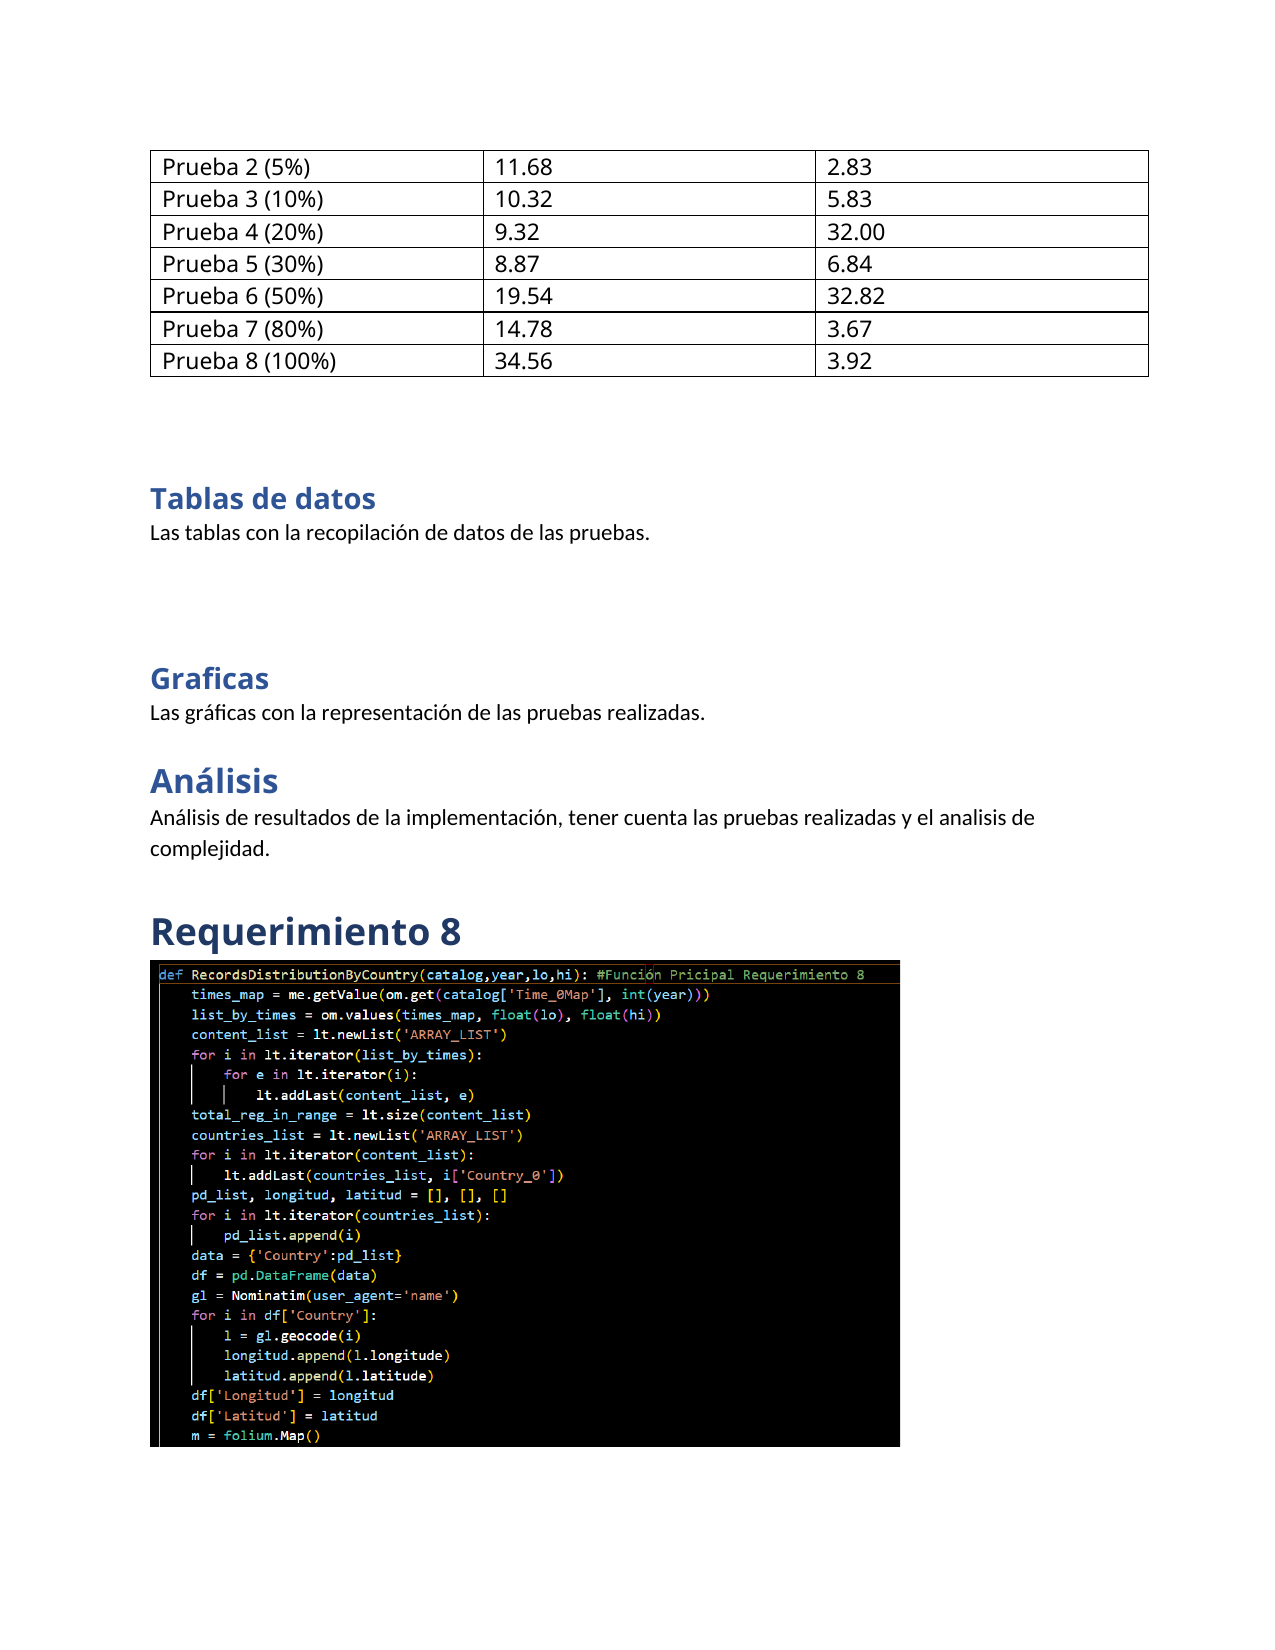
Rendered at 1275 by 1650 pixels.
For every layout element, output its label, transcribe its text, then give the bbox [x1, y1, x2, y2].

table_cell Prueba 5 (30%) [151, 248, 483, 279]
text Las tablas con la recopilación de datos de las pruebas. [150, 518, 1125, 546]
table_cell 34.56 [484, 345, 815, 376]
table_cell Prueba 6 (50%) [151, 280, 483, 311]
table_cell 11.68 [484, 151, 815, 182]
table_cell 8.87 [484, 248, 815, 279]
table_cell 32.00 [816, 216, 1148, 247]
subtitle Análisis [150, 758, 1125, 803]
subtitle Requerimiento 8 [150, 906, 1125, 957]
table_cell 3.92 [816, 345, 1148, 376]
table_cell 19.54 [484, 280, 815, 311]
table_cell Prueba 2 (5%) [151, 151, 483, 182]
table_cell 9.32 [484, 216, 815, 247]
table_cell Prueba 3 (10%) [151, 183, 483, 214]
picture [150, 960, 901, 1447]
table_cell Prueba 8 (100%) [151, 345, 483, 376]
subtitle Tablas de datos [150, 478, 1125, 518]
table_cell 3.67 [816, 313, 1148, 344]
table_cell Prueba 4 (20%) [151, 216, 483, 247]
subtitle Graficas [150, 658, 1125, 698]
text Las gráficas con la representación de las pruebas realizadas. [150, 698, 1125, 726]
table_cell 2.83 [816, 151, 1148, 182]
table_cell 10.32 [484, 183, 815, 214]
table_cell Prueba 7 (80%) [151, 313, 483, 344]
table_cell 32.82 [816, 280, 1148, 311]
text Análisis de resultados de la implementación, tener cuenta las pruebas realizadas y el analisis de complejidad. [150, 803, 1125, 862]
table_cell 5.83 [816, 183, 1148, 214]
table_cell 6.84 [816, 248, 1148, 279]
table_cell 14.78 [484, 313, 815, 344]
